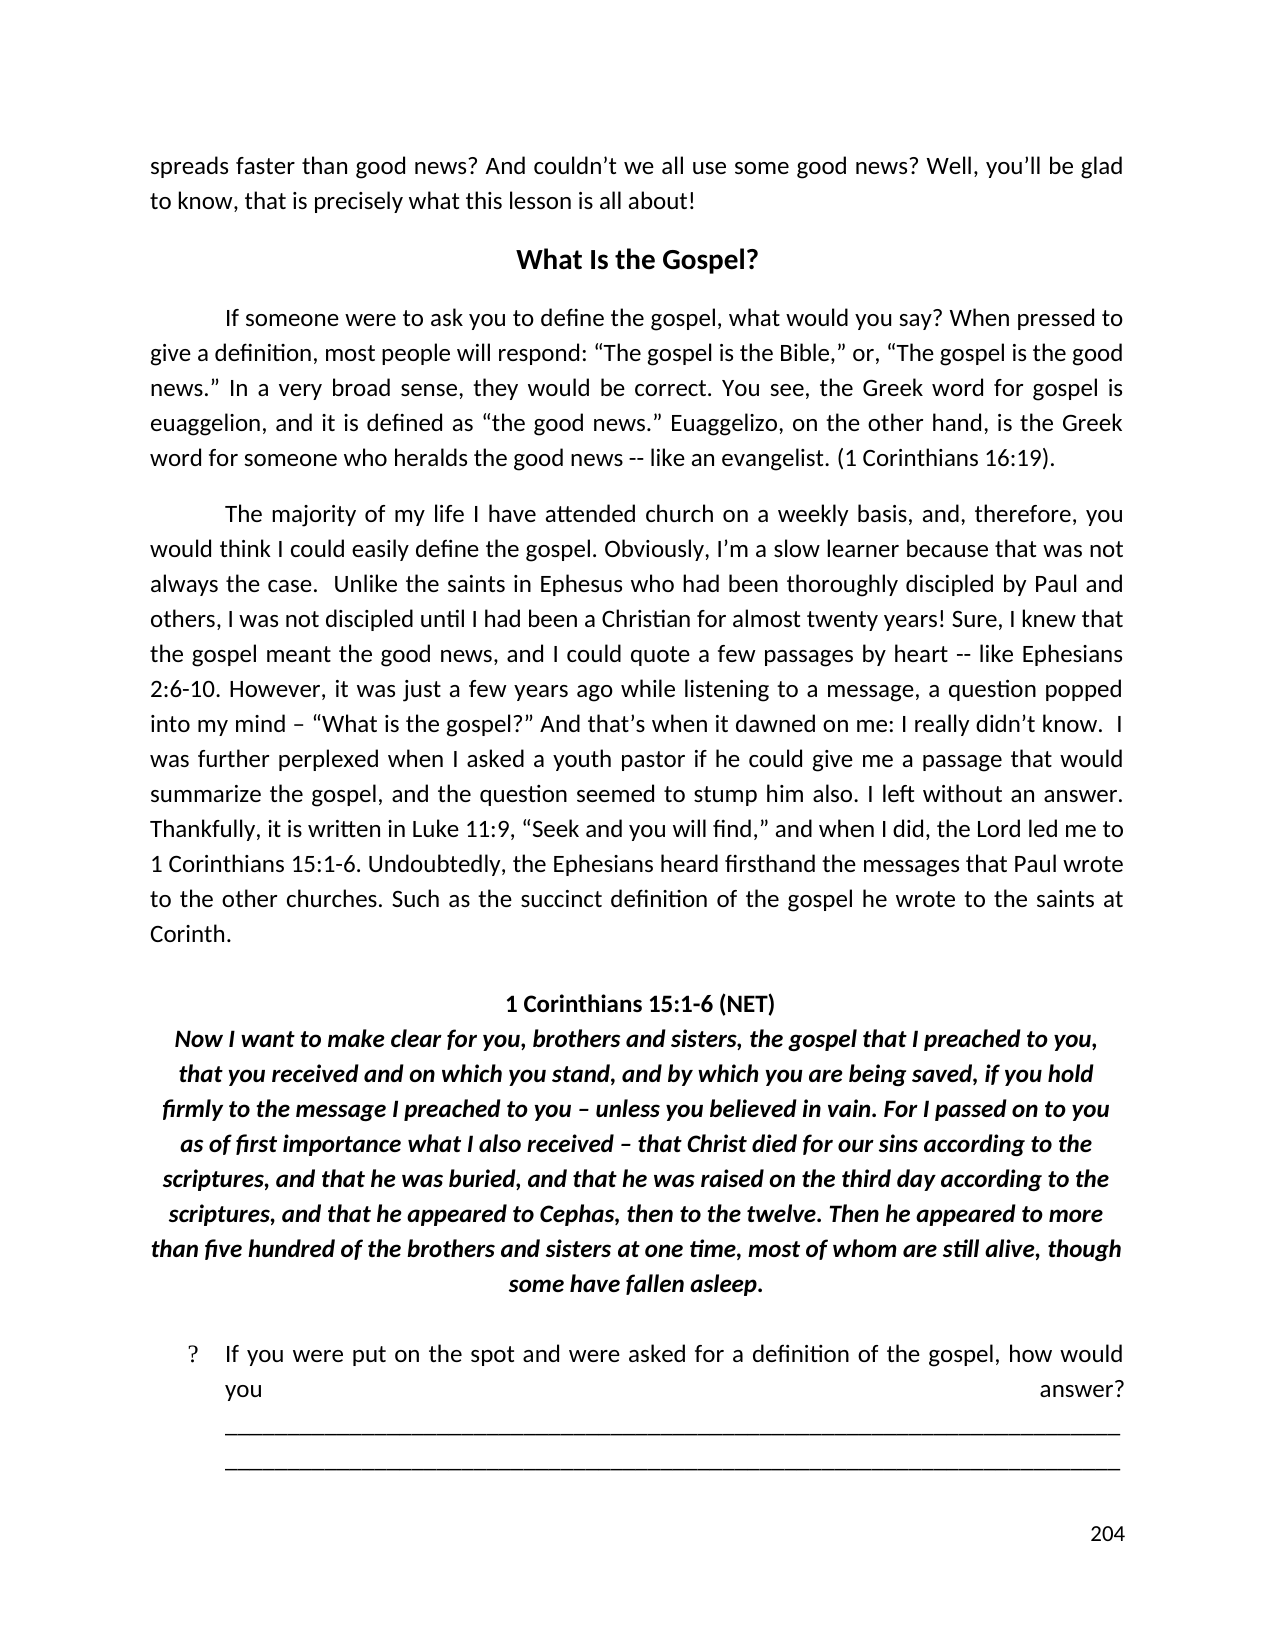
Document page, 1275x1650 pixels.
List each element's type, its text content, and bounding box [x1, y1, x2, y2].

text What Is the Gospel? [150, 241, 1125, 276]
text If someone were to ask you to define the gospel, what would you say? When pressed to give a definition, most people will respond: “The gospel is the Bible,” or, “The gospel is the good news.” In a very broad sense, they would be correct. You see, the Greek word for gospel is euaggelion, and it is defined as “the good news.” Euaggelizo, on the other hand, is the Greek word for someone who heralds the good news -- like an evangelist. (1 Corinthians 16:19). [150, 303, 1125, 473]
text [150, 150, 1125, 216]
list 1 Corinthians 15:1-6 (NET) [150, 988, 1125, 1019]
list The majority of my life I have attended church on a weekly basis, and, therefore, you would think I could easily define the gospel. Obviously, I’m a slow learner because that was not always the case. Unlike the saints in Ephesus who had been thoroughly discipled by Paul and others, I was not discipled until I had been a Christian for almost twenty years! Sure, I knew that the gospel meant the good news, and I could quote a few passages by heart -- like Ephesians 2:6-10. However, it was just a few years ago while listening to a message, a question popped into my mind – “What is the gospel?” And that’s when it dawned on me: I really didn’t know. I was further perplexed when I asked a youth pastor if he could give me a passage that would summarize the gospel, and the question seemed to stump him also. I left without an answer. Thankfully, it is written in Luke 11:9, “Seek and you will find,” and when I did, the Lord led me to 1 Corinthians 15:1-6. Undoubtedly, the Ephesians heard firsthand the messages that Paul wrote to the other churches. Such as the succinct definition of the gospel he wrote to the saints at Corinth. [150, 498, 1125, 949]
list If you were put on the spot and were asked for a definition of the gospel, how would you answer? ________________________________________________________________________________________________________________________________________________ [187, 1338, 1125, 1474]
list Now I want to make clear for you, brothers and sisters, the gospel that I preached to you, that you received and on which you stand, and by which you are being saved, if you hold firmly to the message I preached to you – unless you believed in vain. For I passed on to you as of first importance what I also received – that Christ died for our sins according to the scriptures, and that he was buried, and that he was raised on the third day according to the scriptures, and that he appeared to Cephas, then to the twelve. Then he appeared to more than five hundred of the brothers and sisters at one time, most of whom are still alive, though some have fallen asleep. [150, 1023, 1125, 1299]
